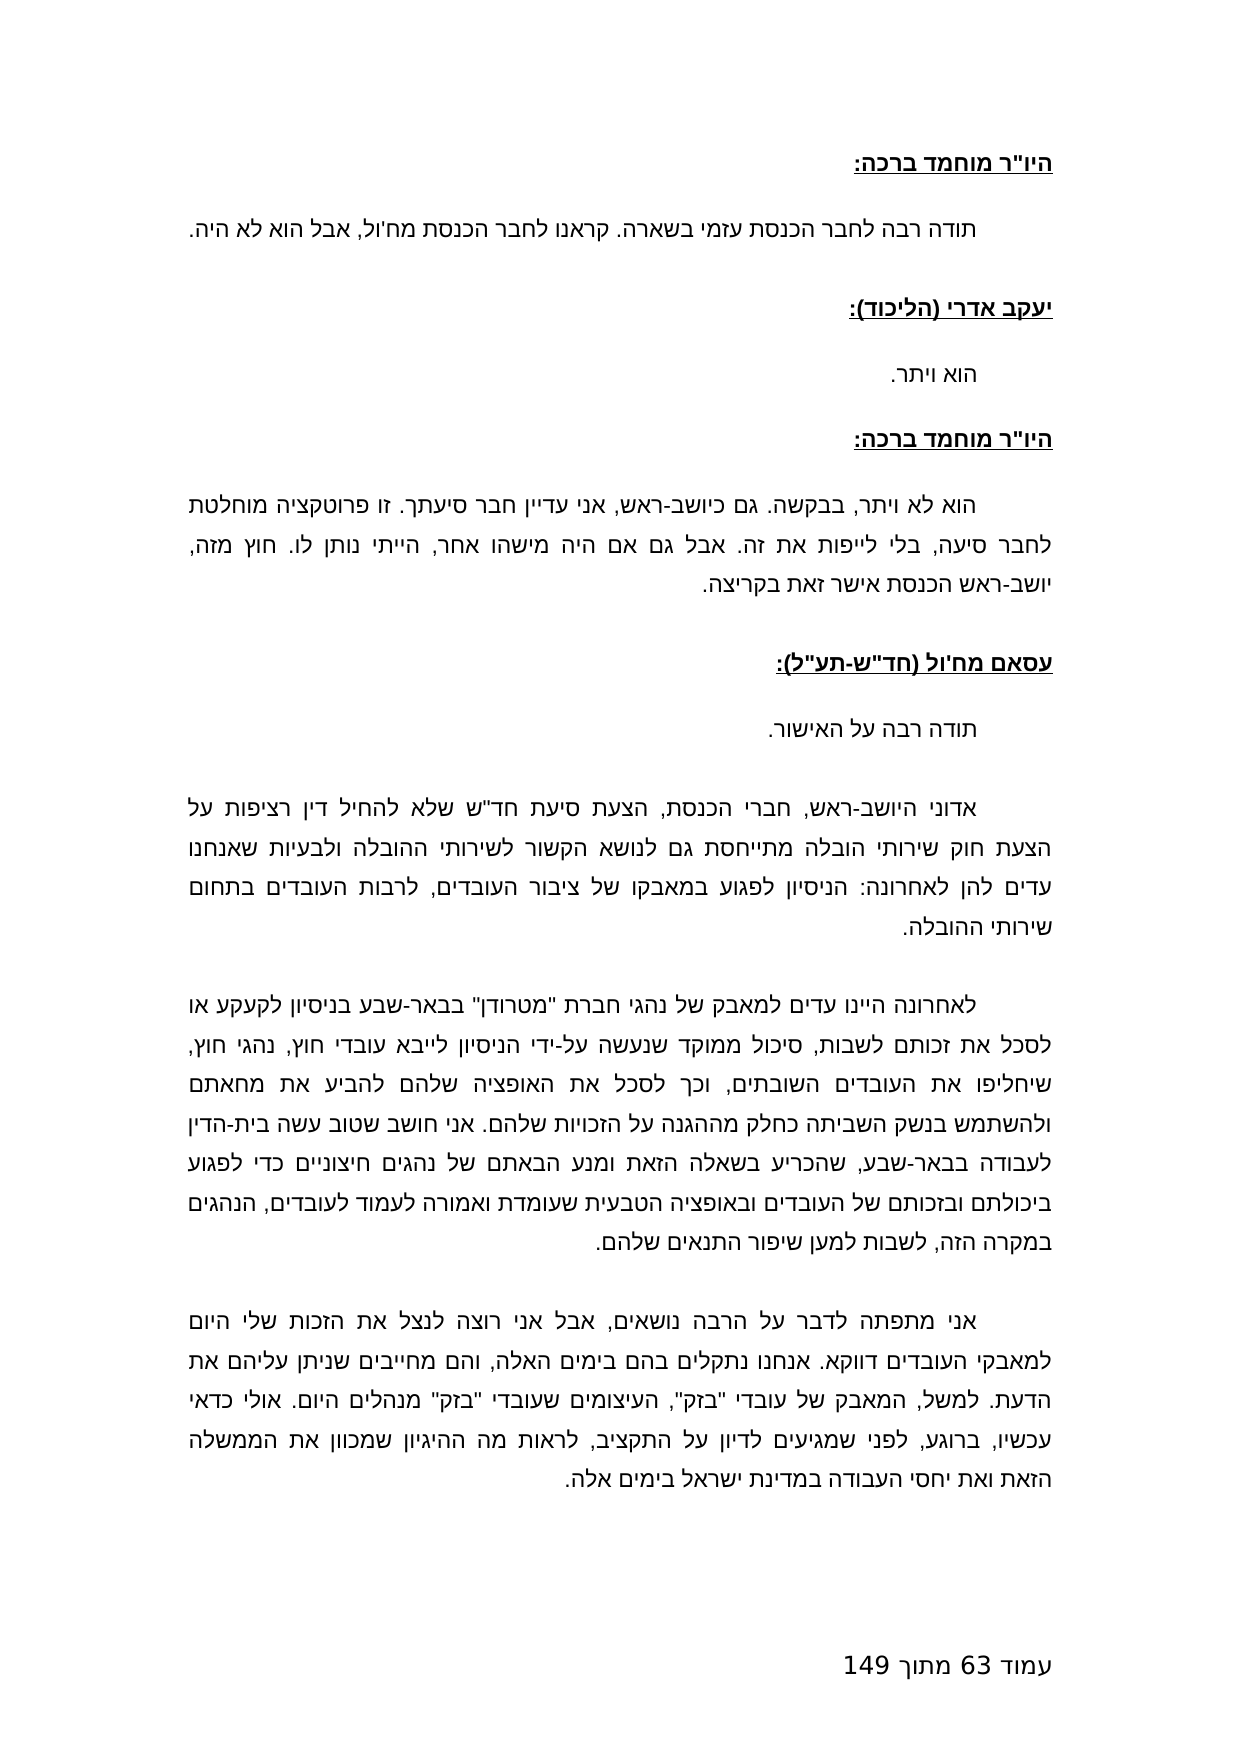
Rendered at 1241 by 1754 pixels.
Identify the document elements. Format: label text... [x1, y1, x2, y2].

text הוא ויתר. [187, 361, 1053, 387]
text תודה רבה לחבר הכנסת עזמי בשארה. קראנו לחבר הכנסת מח'ול, אבל הוא לא היה. [187, 216, 1053, 242]
text לאחרונה היינו עדים למאבק של נהגי חברת "מטרודן" בבאר-שבע בניסיון לקעקע או לסכל את זכותם לשבות, סיכול ממוקד שנעשה על-ידי הניסיון לייבא עובדי חוץ, נהגי חוץ, שיחליפו את העובדים השובתים, וכך לסכל את האופציה שלהם להביע את מחאתם ולהשתמש בנשק השביתה כחלק מההגנה על הזכויות שלהם. אני חושב שטוב עשה בית-הדין לעבודה בבאר-שבע, שהכריע בשאלה הזאת ומנע הבאתם של נהגים חיצוניים כדי לפגוע ביכולתם ובזכותם של העובדים ובאופציה הטבעית שעומדת ואמורה לעמוד לעובדים, הנהגים במקרה הזה, לשבות למען שיפור התנאים שלהם. [187, 992, 1053, 1256]
text יעקב אדרי (הליכוד): [187, 295, 1053, 321]
text תודה רבה על האישור. [187, 716, 1053, 742]
text עסאם מח'ול (חד"ש-תע"ל): [187, 650, 1053, 677]
text אני מתפתה לדבר על הרבה נושאים, אבל אני רוצה לנצל את הזכות שלי היום למאבקי העובדים דווקא. אנחנו נתקלים בהם בימים האלה, והם מחייבים שניתן עליהם את הדעת. למשל, המאבק של עובדי "בזק", העיצומים שעובדי "בזק" מנהלים היום. אולי כדאי עכשיו, ברוגע, לפני שמגיעים לדיון על התקציב, לראות מה ההיגיון שמכוון את הממשלה הזאת ואת יחסי העבודה במדינת ישראל בימים אלה. [187, 1308, 1053, 1492]
text היו"ר מוחמד ברכה: [187, 150, 1053, 176]
text הוא לא ויתר, בבקשה. גם כיושב-ראש, אני עדיין חבר סיעתך. זו פרוטקציה מוחלטת לחבר סיעה, בלי לייפות את זה. אבל גם אם היה מישהו אחר, הייתי נותן לו. חוץ מזה, יושב-ראש הכנסת אישר זאת בקריצה. [187, 492, 1053, 598]
text היו"ר מוחמד ברכה: [187, 426, 1053, 453]
text אדוני היושב-ראש, חברי הכנסת, הצעת סיעת חד"ש שלא להחיל דין רציפות על הצעת חוק שירותי הובלה מתייחסת גם לנושא הקשור לשירותי ההובלה ולבעיות שאנחנו עדים להן לאחרונה: הניסיון לפגוע במאבקו של ציבור העובדים, לרבות העובדים בתחום שירותי ההובלה. [187, 795, 1053, 940]
